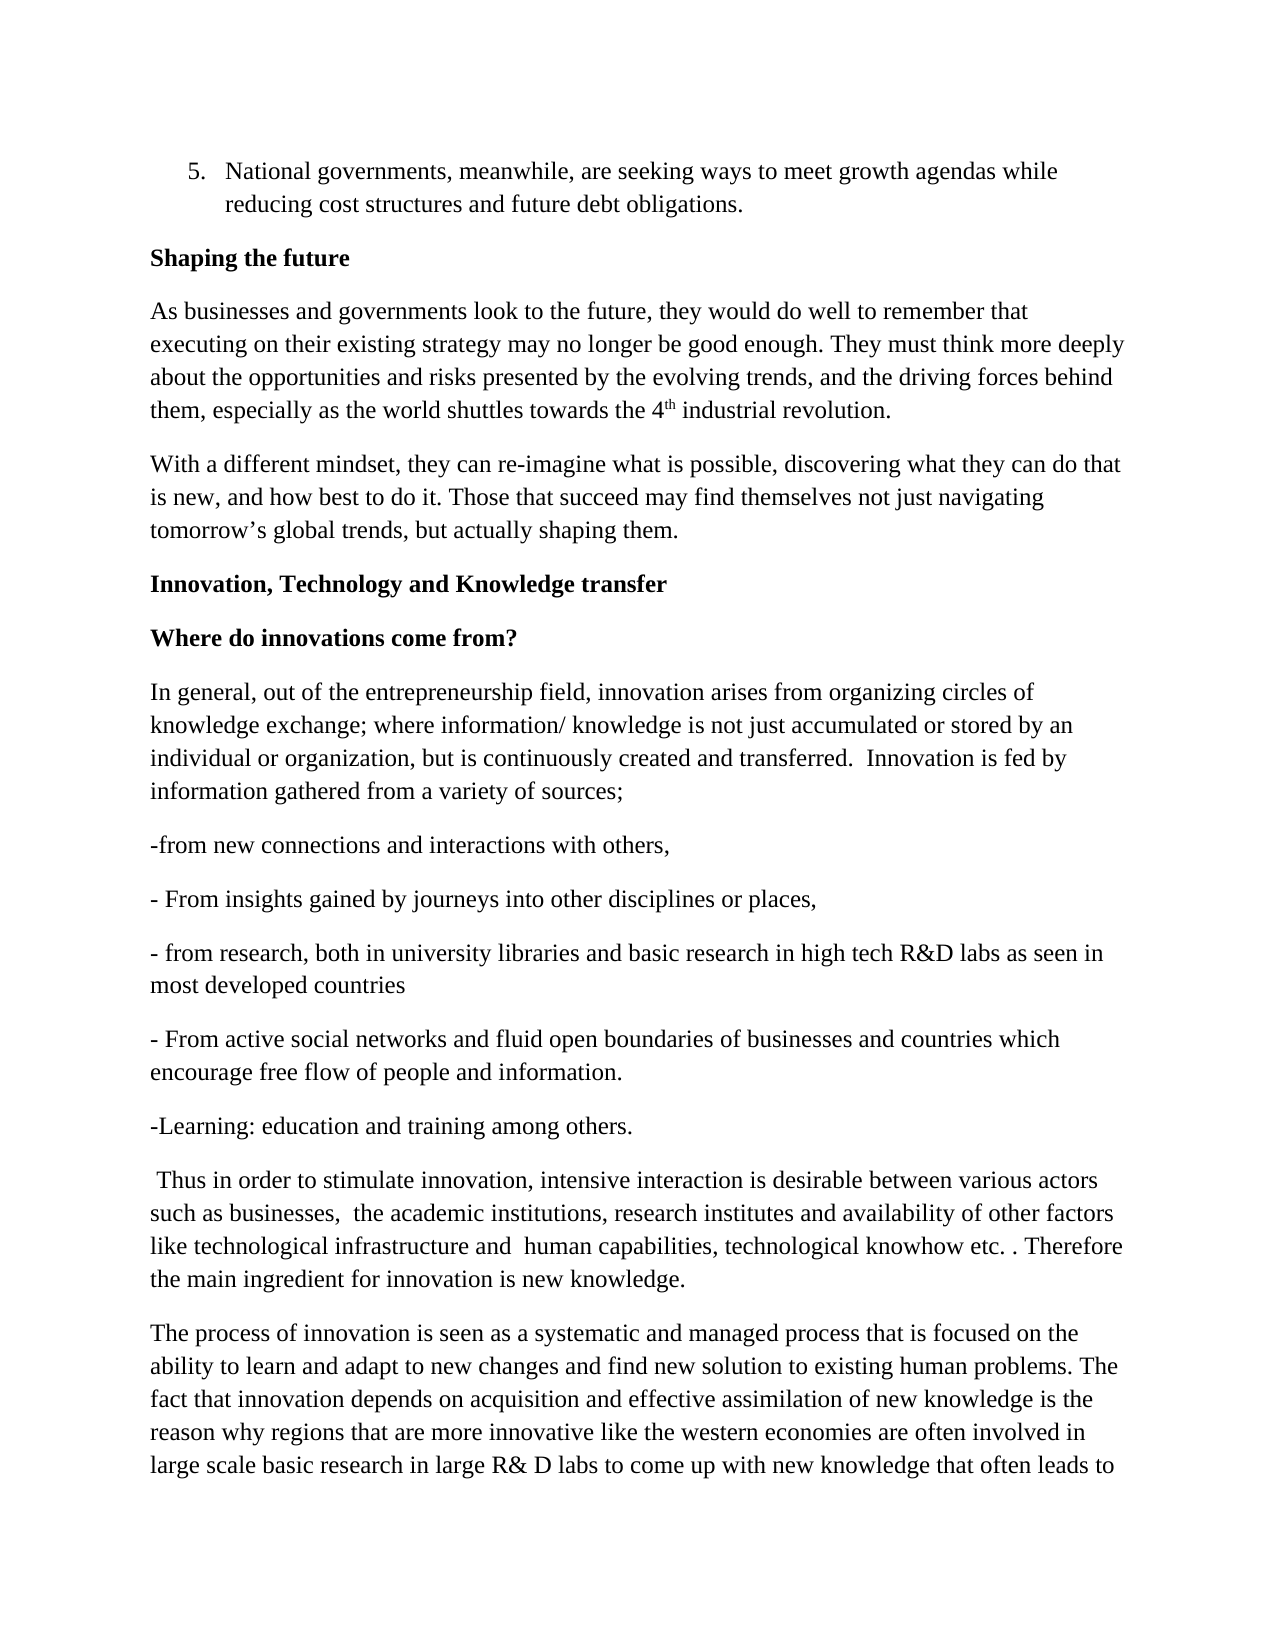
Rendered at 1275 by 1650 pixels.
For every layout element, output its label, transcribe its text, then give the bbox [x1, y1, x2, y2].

text In general, out of the entrepreneurship field, innovation arises from organizing circles of knowledge exchange; where information/ knowledge is not just accumulated or stored by an individual or organization, but is continuously created and transferred. Innovation is fed by information gathered from a variety of sources; [150, 677, 1125, 805]
text Where do innovations come from? [150, 623, 1125, 652]
text - from research, both in university libraries and basic research in high tech R&D labs as seen in most developed countries [150, 938, 1125, 999]
text - From insights gained by journeys into other disciplines or places, [150, 884, 1125, 912]
text As businesses and governments look to the future, they would do well to remember that executing on their existing strategy may no longer be good enough. They must think more deeply about the opportunities and risks presented by the evolving trends, and the driving forces behind them, especially as the world shuttles towards the 4th industrial revolution. [150, 296, 1125, 424]
text With a different mindset, they can re-imagine what is possible, discovering what they can do that is new, and how best to do it. Those that succeed may find themselves not just navigating tomorrow’s global trends, but actually shaping them. [150, 449, 1125, 544]
text -Learning: education and training among others. [150, 1111, 1125, 1140]
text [150, 1318, 1125, 1479]
text Innovation, Technology and Knowledge transfer [150, 569, 1125, 598]
list National governments, meanwhile, are seeking ways to meet growth agendas while reducing cost structures and future debt obligations. [187, 156, 1125, 217]
text Thus in order to stimulate innovation, intensive interaction is desirable between various actors such as businesses, the academic institutions, research institutes and availability of other factors like technological infrastructure and human capabilities, technological knowhow etc. . Therefore the main ingredient for innovation is new knowledge. [150, 1165, 1125, 1293]
text -from new connections and interactions with others, [150, 830, 1125, 859]
text - From active social networks and fluid open boundaries of businesses and countries which encourage free flow of people and information. [150, 1024, 1125, 1086]
text Shaping the future [150, 243, 1125, 271]
